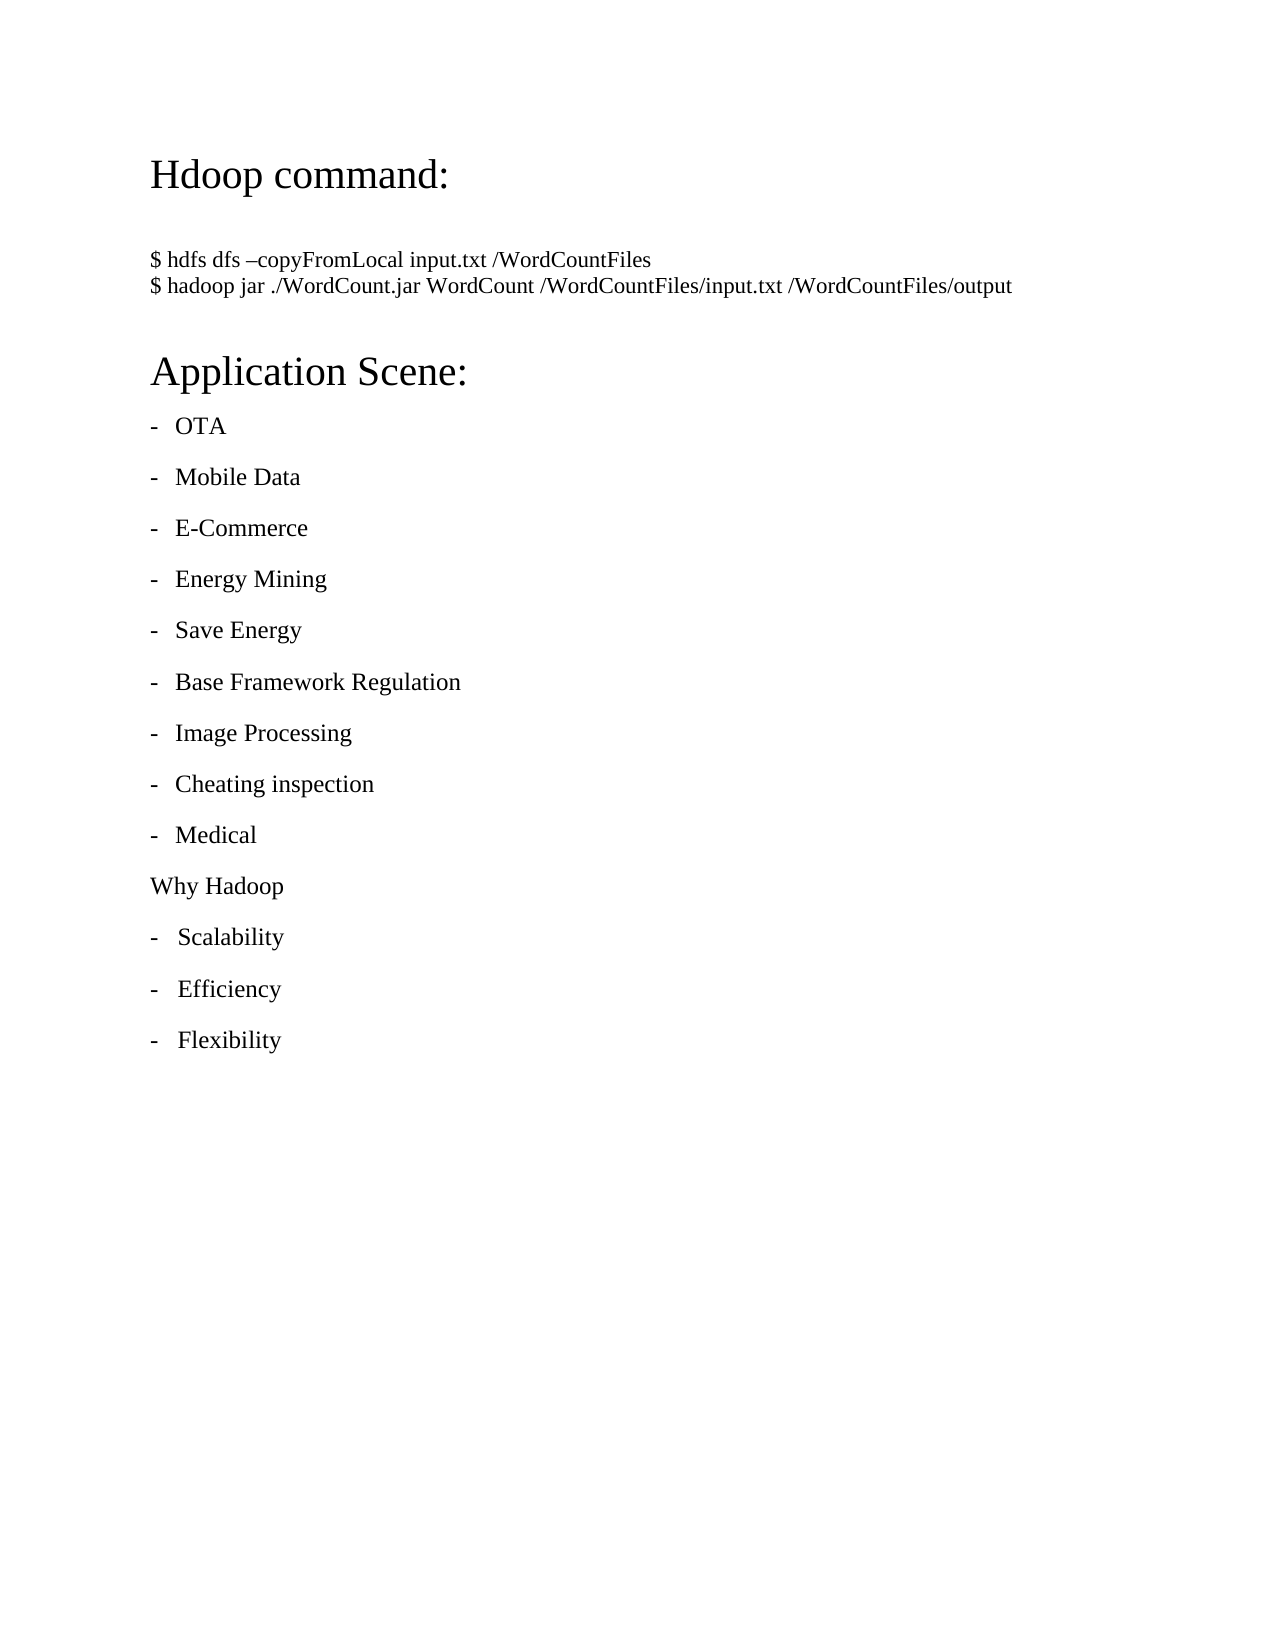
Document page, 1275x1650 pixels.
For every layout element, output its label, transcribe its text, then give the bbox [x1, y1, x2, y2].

list Energy Mining [150, 564, 1125, 593]
list Base Framework Regulation [150, 667, 1125, 696]
list Medical [150, 820, 1125, 849]
text Why Hadoop [150, 871, 1125, 900]
list OTA [150, 411, 1125, 440]
text $ hdfs dfs –copyFromLocal input.txt /WordCountFiles [150, 246, 1125, 272]
list Mobile Data [150, 462, 1125, 491]
list Flexibility [150, 1025, 1125, 1053]
list Scalability [150, 922, 1125, 951]
list Save Energy [150, 616, 1125, 644]
list Image Processing [150, 718, 1125, 747]
text $ hadoop jar ./WordCount.jar WordCount /WordCountFiles/input.txt /WordCountFiles/output [150, 272, 1125, 298]
list Cheating inspection [150, 769, 1125, 798]
text Application Scene: [150, 346, 1125, 394]
text Hdoop command: [150, 150, 1125, 198]
list Efficiency [150, 974, 1125, 1002]
list E-Commerce [150, 513, 1125, 542]
